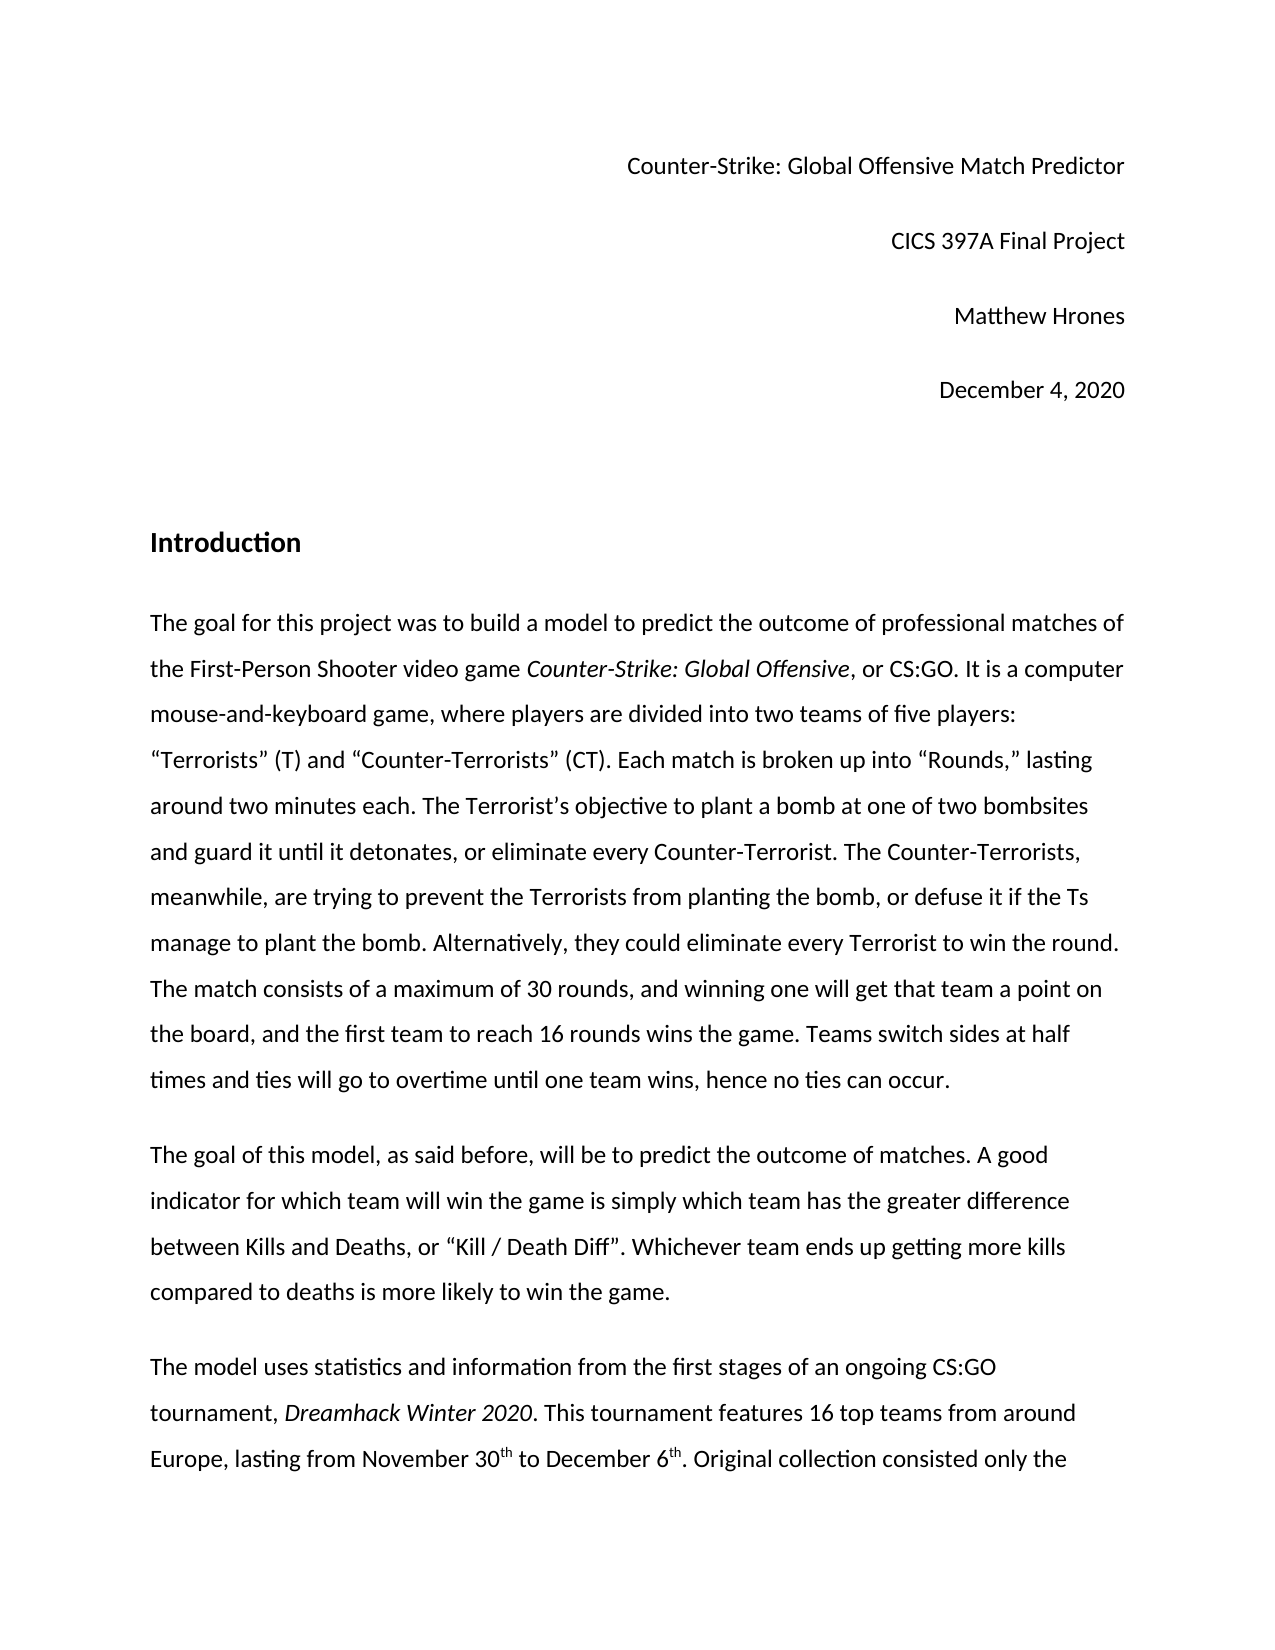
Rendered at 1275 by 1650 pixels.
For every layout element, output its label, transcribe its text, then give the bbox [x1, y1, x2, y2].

text The goal for this project was to build a model to predict the outcome of professional matches of the First-Person Shooter video game Counter-Strike: Global Offensive, or CS:GO. It is a computer mouse-and-keyboard game, where players are divided into two teams of five players: “Terrorists” (T) and “Counter-Terrorists” (CT). Each match is broken up into “Rounds,” lasting around two minutes each. The Terrorist’s objective to plant a bomb at one of two bombsites and guard it until it detonates, or eliminate every Counter-Terrorist. The Counter-Terrorists, meanwhile, are trying to prevent the Terrorists from planting the bomb, or defuse it if the Ts manage to plant the bomb. Alternatively, they could eliminate every Terrorist to win the round. The match consists of a maximum of 30 rounds, and winning one will get that team a point on the board, and the first team to reach 16 rounds wins the game. Teams switch sides at half times and ties will go to overtime until one team wins, hence no ties can occur. [150, 607, 1125, 1095]
text CICS 397A Final Project [150, 225, 1125, 255]
text Matthew Hrones [150, 300, 1125, 330]
text Counter-Strike: Global Offensive Match Predictor [150, 150, 1125, 181]
text December 4, 2020 [150, 375, 1125, 405]
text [150, 1351, 1125, 1473]
text Introduction [150, 524, 1125, 560]
text The goal of this model, as said before, will be to predict the outcome of matches. A good indicator for which team will win the game is simply which team has the greater difference between Kills and Deaths, or “Kill / Death Diff”. Whichever team ends up getting more kills compared to deaths is more likely to win the game. [150, 1139, 1125, 1307]
